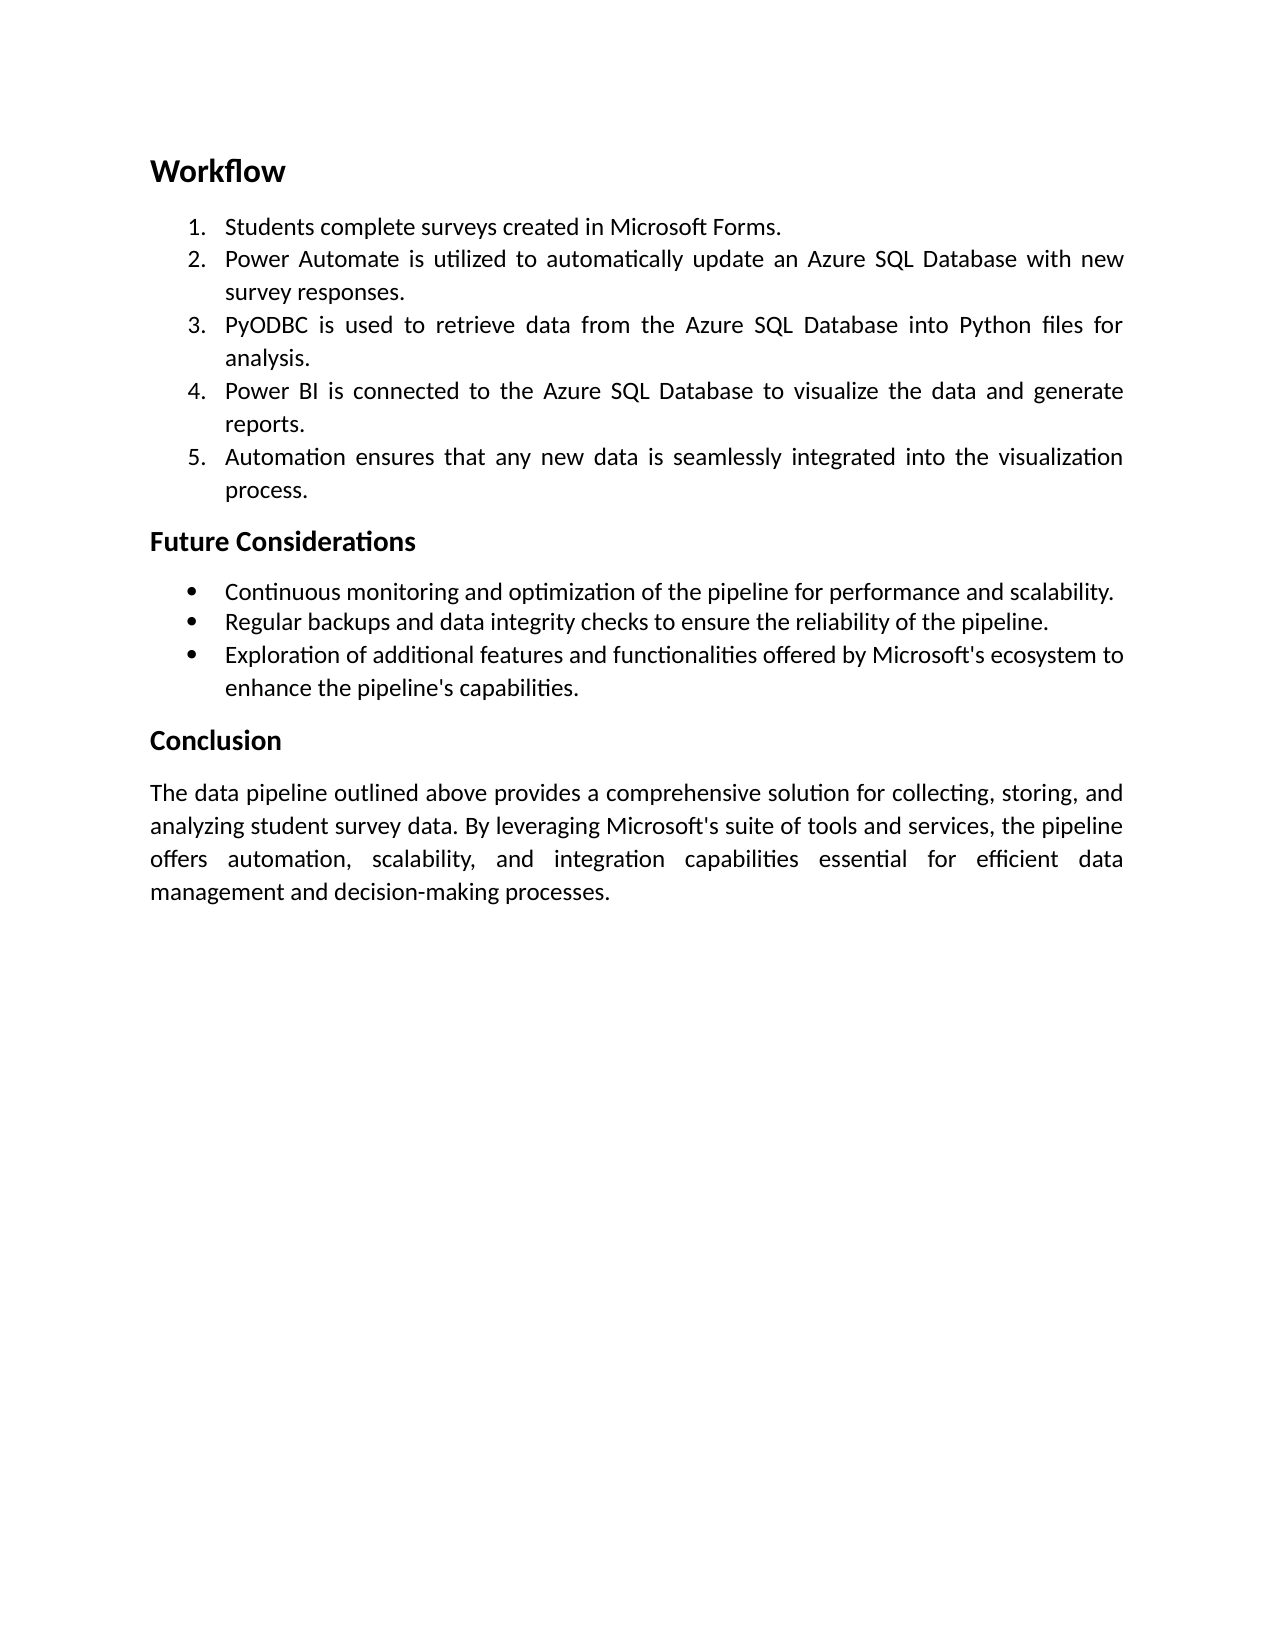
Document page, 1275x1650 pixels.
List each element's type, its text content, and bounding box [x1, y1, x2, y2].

list Students complete surveys created in Microsoft Forms. [187, 211, 1125, 241]
list Power BI is connected to the Azure SQL Database to visualize the data and generate reports. [187, 375, 1125, 439]
text Future Considerations [150, 523, 1125, 559]
list Power Automate is utilized to automatically update an Azure SQL Database with new survey responses. [187, 243, 1125, 307]
text The data pipeline outlined above provides a comprehensive solution for collecting, storing, and analyzing student survey data. By leveraging Microsoft's suite of tools and services, the pipeline offers automation, scalability, and integration capabilities essential for efficient data management and decision-making processes. [150, 777, 1125, 906]
text Conclusion [150, 722, 1125, 757]
list Automation ensures that any new data is seamlessly integrated into the visualization process. [187, 441, 1125, 504]
list Regular backups and data integrity checks to ensure the reliability of the pipeline. [187, 606, 1125, 637]
list Exploration of additional features and functionalities offered by Microsoft's ecosystem to enhance the pipeline's capabilities. [187, 639, 1125, 703]
text Workflow [150, 150, 1125, 191]
list PyODBC is used to retrieve data from the Azure SQL Database into Python files for analysis. [187, 309, 1125, 373]
list Continuous monitoring and optimization of the pipeline for performance and scalability. [187, 576, 1125, 606]
